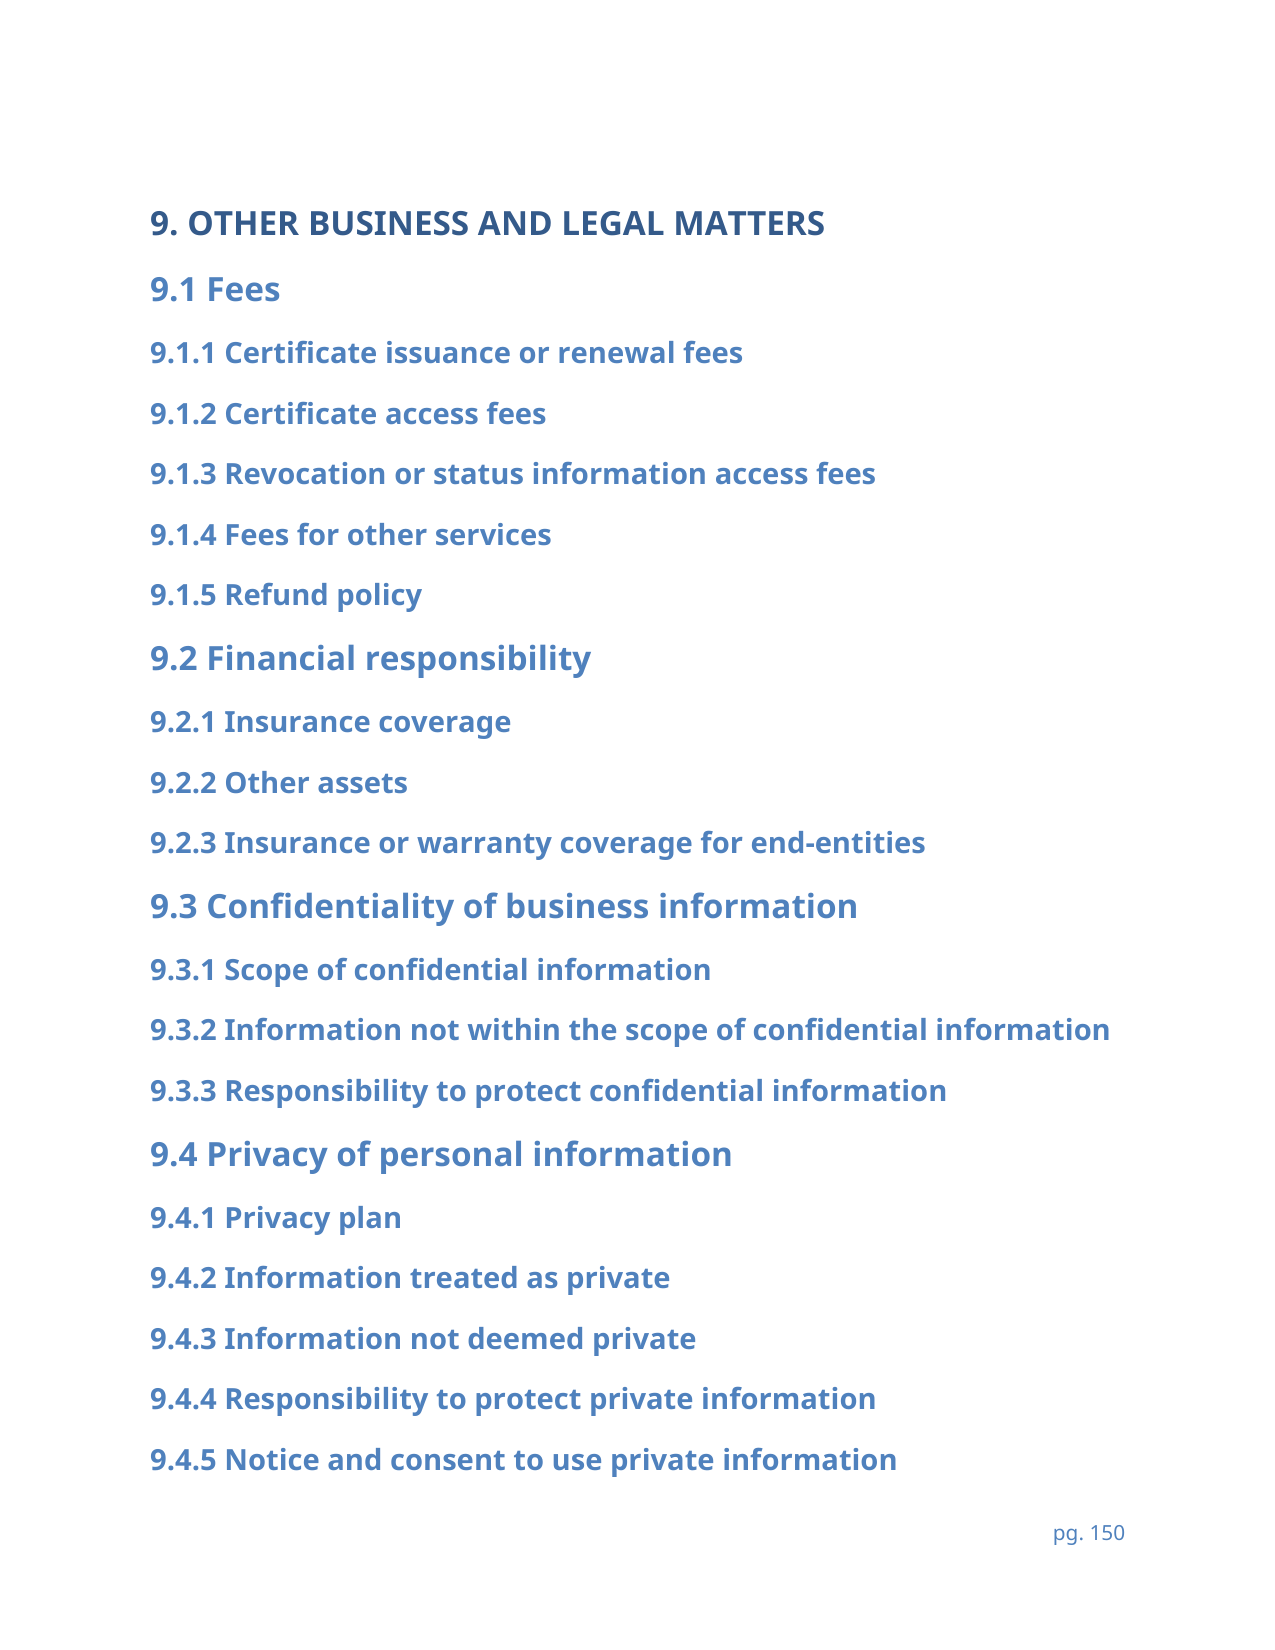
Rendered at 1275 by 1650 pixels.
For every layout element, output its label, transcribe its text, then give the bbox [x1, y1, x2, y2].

subtitle 9.1.5 Refund policy [150, 574, 1125, 614]
subtitle 9.3.3 Responsibility to protect confidential information [150, 1070, 1125, 1110]
subtitle 9.4.1 Privacy plan [150, 1197, 1125, 1237]
subtitle 9.2.3 Insurance or warranty coverage for end-entities [150, 822, 1125, 862]
subtitle 9. OTHER BUSINESS AND LEGAL MATTERS [150, 200, 1125, 245]
subtitle 9.3.2 Information not within the scope of confidential information [150, 1010, 1125, 1049]
subtitle 9.1 Fees [150, 266, 1125, 312]
subtitle 9.4.4 Responsibility to protect private information [150, 1378, 1125, 1418]
subtitle 9.1.2 Certificate access fees [150, 393, 1125, 433]
subtitle 9.4.3 Information not deemed private [150, 1318, 1125, 1358]
subtitle 9.1.4 Fees for other services [150, 514, 1125, 554]
subtitle 9.3 Confidentiality of business information [150, 883, 1125, 928]
subtitle 9.2.2 Other assets [150, 762, 1125, 802]
subtitle 9.4 Privacy of personal information [150, 1131, 1125, 1176]
subtitle 9.2 Financial responsibility [150, 635, 1125, 681]
subtitle 9.2.1 Insurance coverage [150, 701, 1125, 741]
subtitle 9.4.5 Notice and consent to use private information [150, 1439, 1125, 1479]
subtitle 9.4.2 Information treated as private [150, 1257, 1125, 1297]
subtitle 9.1.1 Certificate issuance or renewal fees [150, 332, 1125, 372]
subtitle 9.3.1 Scope of confidential information [150, 949, 1125, 989]
subtitle 9.1.3 Revocation or status information access fees [150, 453, 1125, 493]
